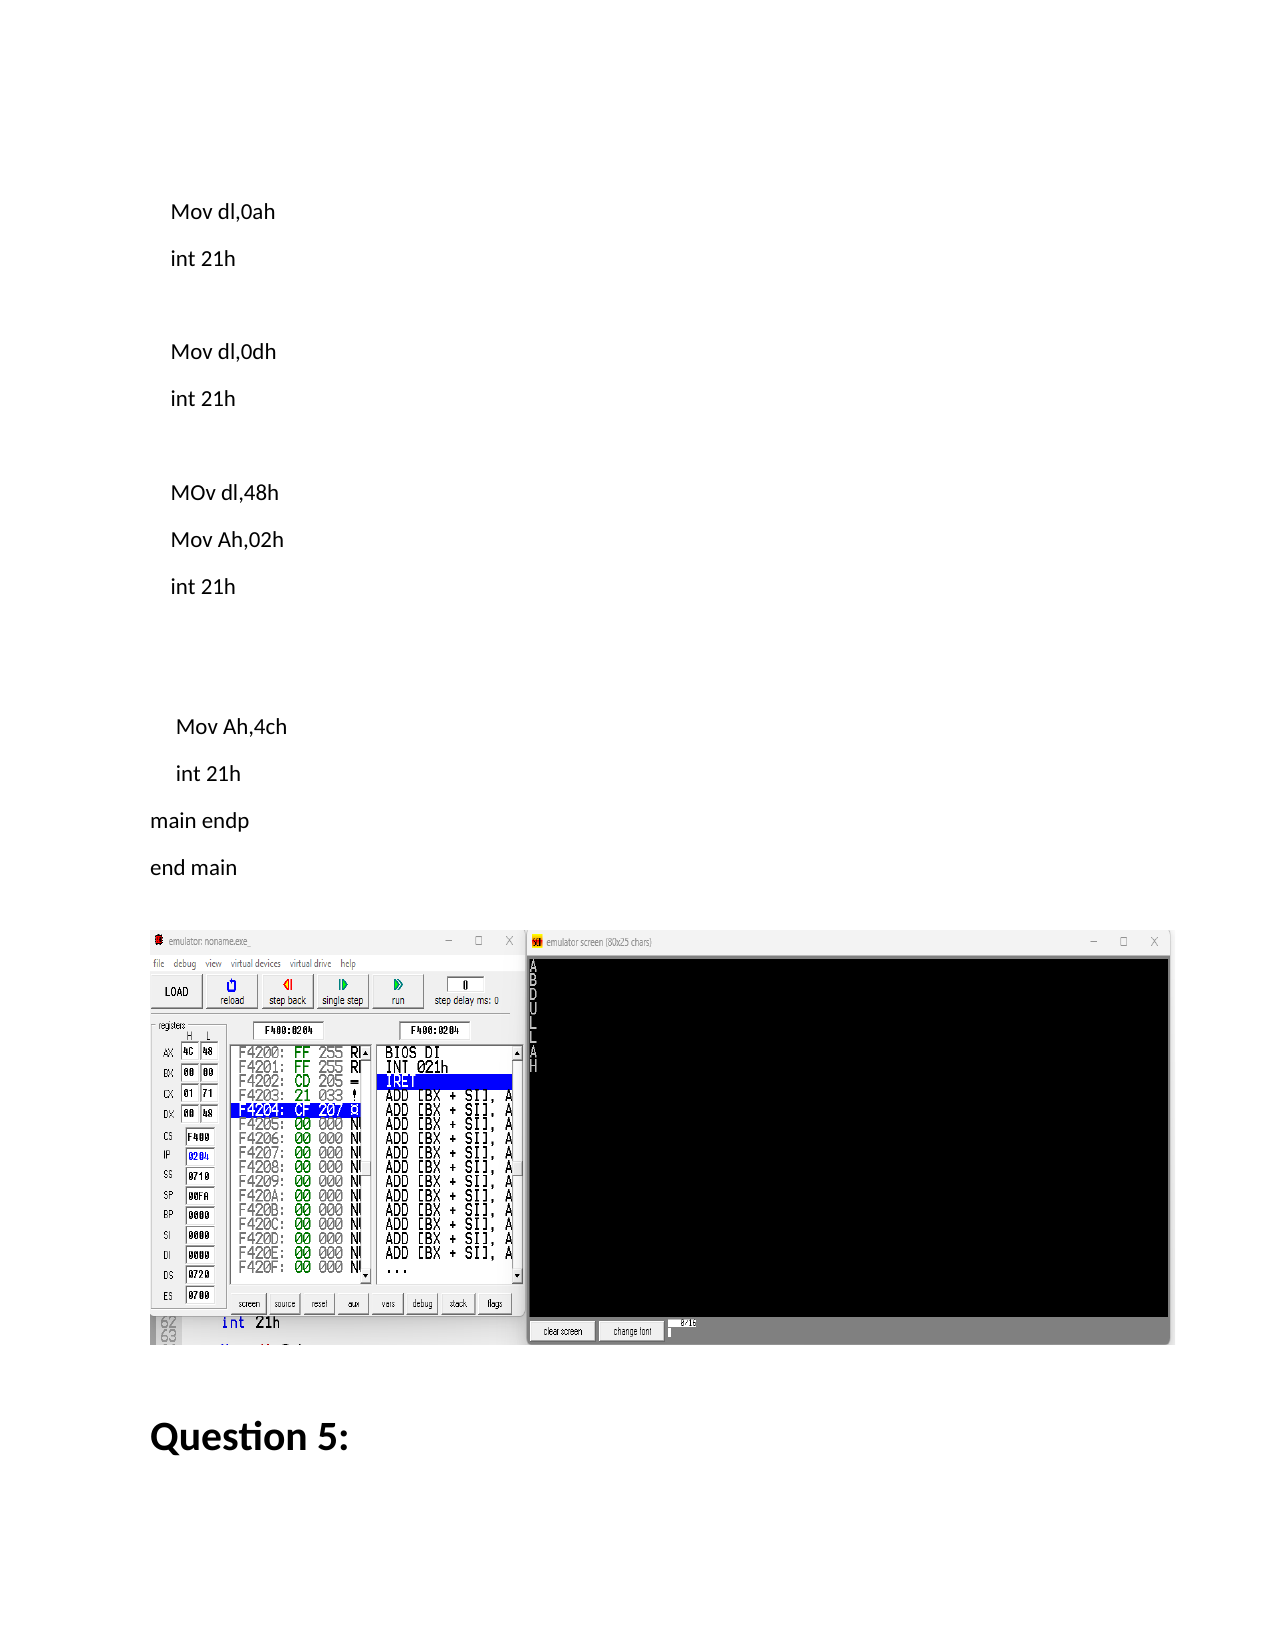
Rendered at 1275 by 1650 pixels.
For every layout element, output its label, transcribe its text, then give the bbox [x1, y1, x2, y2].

text Mov dl,0dh [150, 337, 1125, 366]
text int 21h [150, 572, 1125, 600]
text MOv dl,48h [150, 478, 1125, 506]
text int 21h [150, 244, 1125, 272]
text Question 5: [150, 1410, 1125, 1461]
text main endp [150, 806, 1125, 834]
text int 21h [150, 384, 1125, 412]
picture [150, 930, 1176, 1345]
text Mov dl,0ah [150, 197, 1125, 225]
text Mov Ah,02h [150, 525, 1125, 553]
text Mov Ah,4ch [150, 712, 1125, 741]
text end main [150, 853, 1125, 881]
text int 21h [150, 759, 1125, 787]
